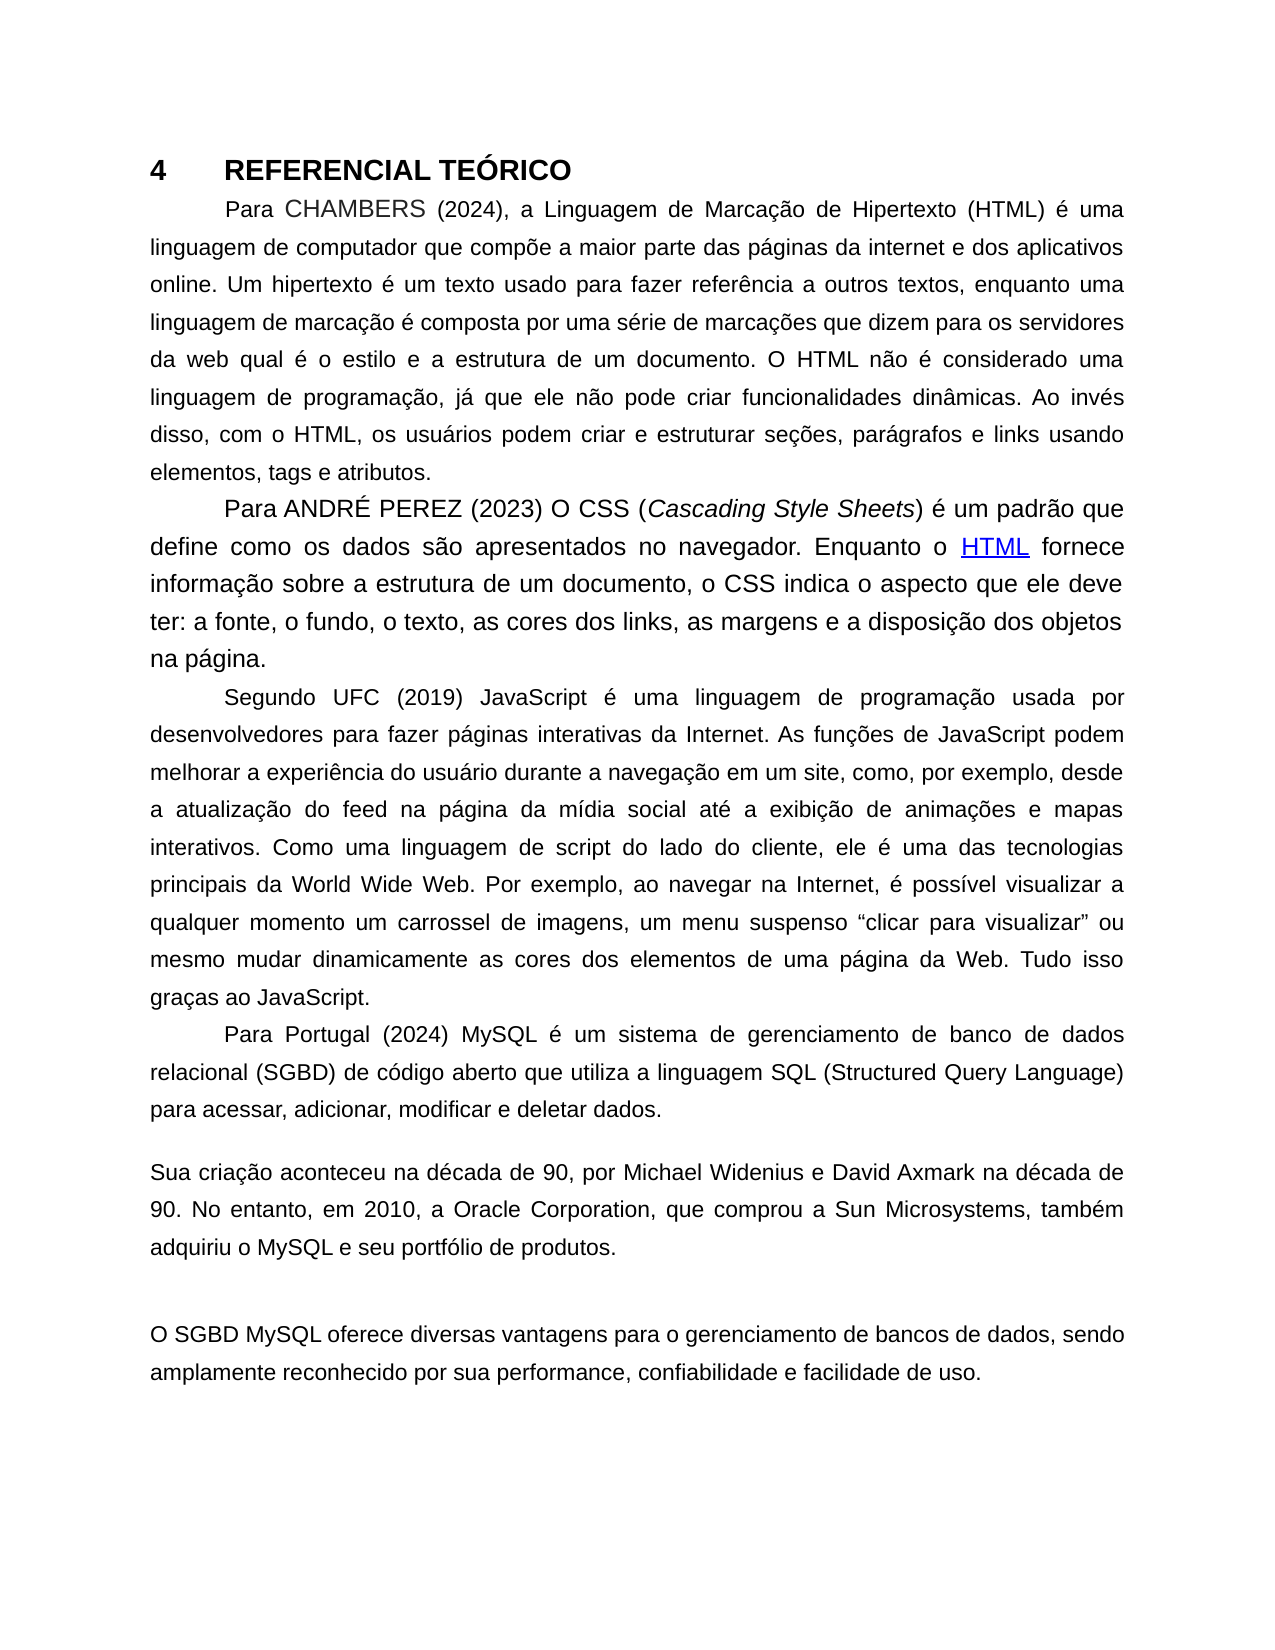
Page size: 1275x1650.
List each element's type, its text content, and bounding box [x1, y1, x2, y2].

text 4 REFERENCIAL TEÓRICO [150, 150, 1125, 187]
text Para CHAMBERS (2024), a Linguagem de Marcação de Hipertexto (HTML) é uma linguagem de computador que compõe a maior parte das páginas da internet e dos aplicativos online. Um hipertexto é um texto usado para fazer referência a outros textos, enquanto uma linguagem de marcação é composta por uma série de marcações que dizem para os servidores da web qual é o estilo e a estrutura de um documento. O HTML não é considerado uma linguagem de programação, já que ele não pode criar funcionalidades dinâmicas. Ao invés disso, com o HTML, os usuários podem criar e estruturar seções, parágrafos e links usando elementos, tags e atributos. [150, 187, 1125, 487]
text Segundo UFC (2019) JavaScript é uma linguagem de programação usada por desenvolvedores para fazer páginas interativas da Internet. As funções de JavaScript podem melhorar a experiência do usuário durante a navegação em um site, como, por exemplo, desde a atualização do feed na página da mídia social até a exibição de animações e mapas interativos. Como uma linguagem de script do lado do cliente, ele é uma das tecnologias principais da World Wide Web. Por exemplo, ao navegar na Internet, é possível visualizar a qualquer momento um carrossel de imagens, um menu suspenso “clicar para visualizar” ou mesmo mudar dinamicamente as cores dos elementos de uma página da Web. Tudo isso graças ao JavaScript. [150, 675, 1125, 1012]
text Para ANDRÉ PEREZ (2023) O CSS (Cascading Style Sheets) é um padrão que define como os dados são apresentados no navegador. Enquanto o HTML fornece informação sobre a estrutura de um documento, o CSS indica o aspecto que ele deve ter: a fonte, o fundo, o texto, as cores dos links, as margens e a disposição dos objetos na página. [150, 487, 1125, 675]
text Para Portugal (2024) MySQL é um sistema de gerenciamento de banco de dados relacional (SGBD) de código aberto que utiliza a linguagem SQL (Structured Query Language) para acessar, adicionar, modificar e deletar dados. [150, 1012, 1125, 1125]
text Sua criação aconteceu na década de 90, por Michael Widenius e David Axmark na década de 90. No entanto, em 2010, a Oracle Corporation, que comprou a Sun Microsystems, também adquiriu o MySQL e seu portfólio de produtos. [150, 1150, 1125, 1262]
text O SGBD MySQL oferece diversas vantagens para o gerenciamento de bancos de dados, sendo amplamente reconhecido por sua performance, confiabilidade e facilidade de uso. [150, 1312, 1125, 1387]
